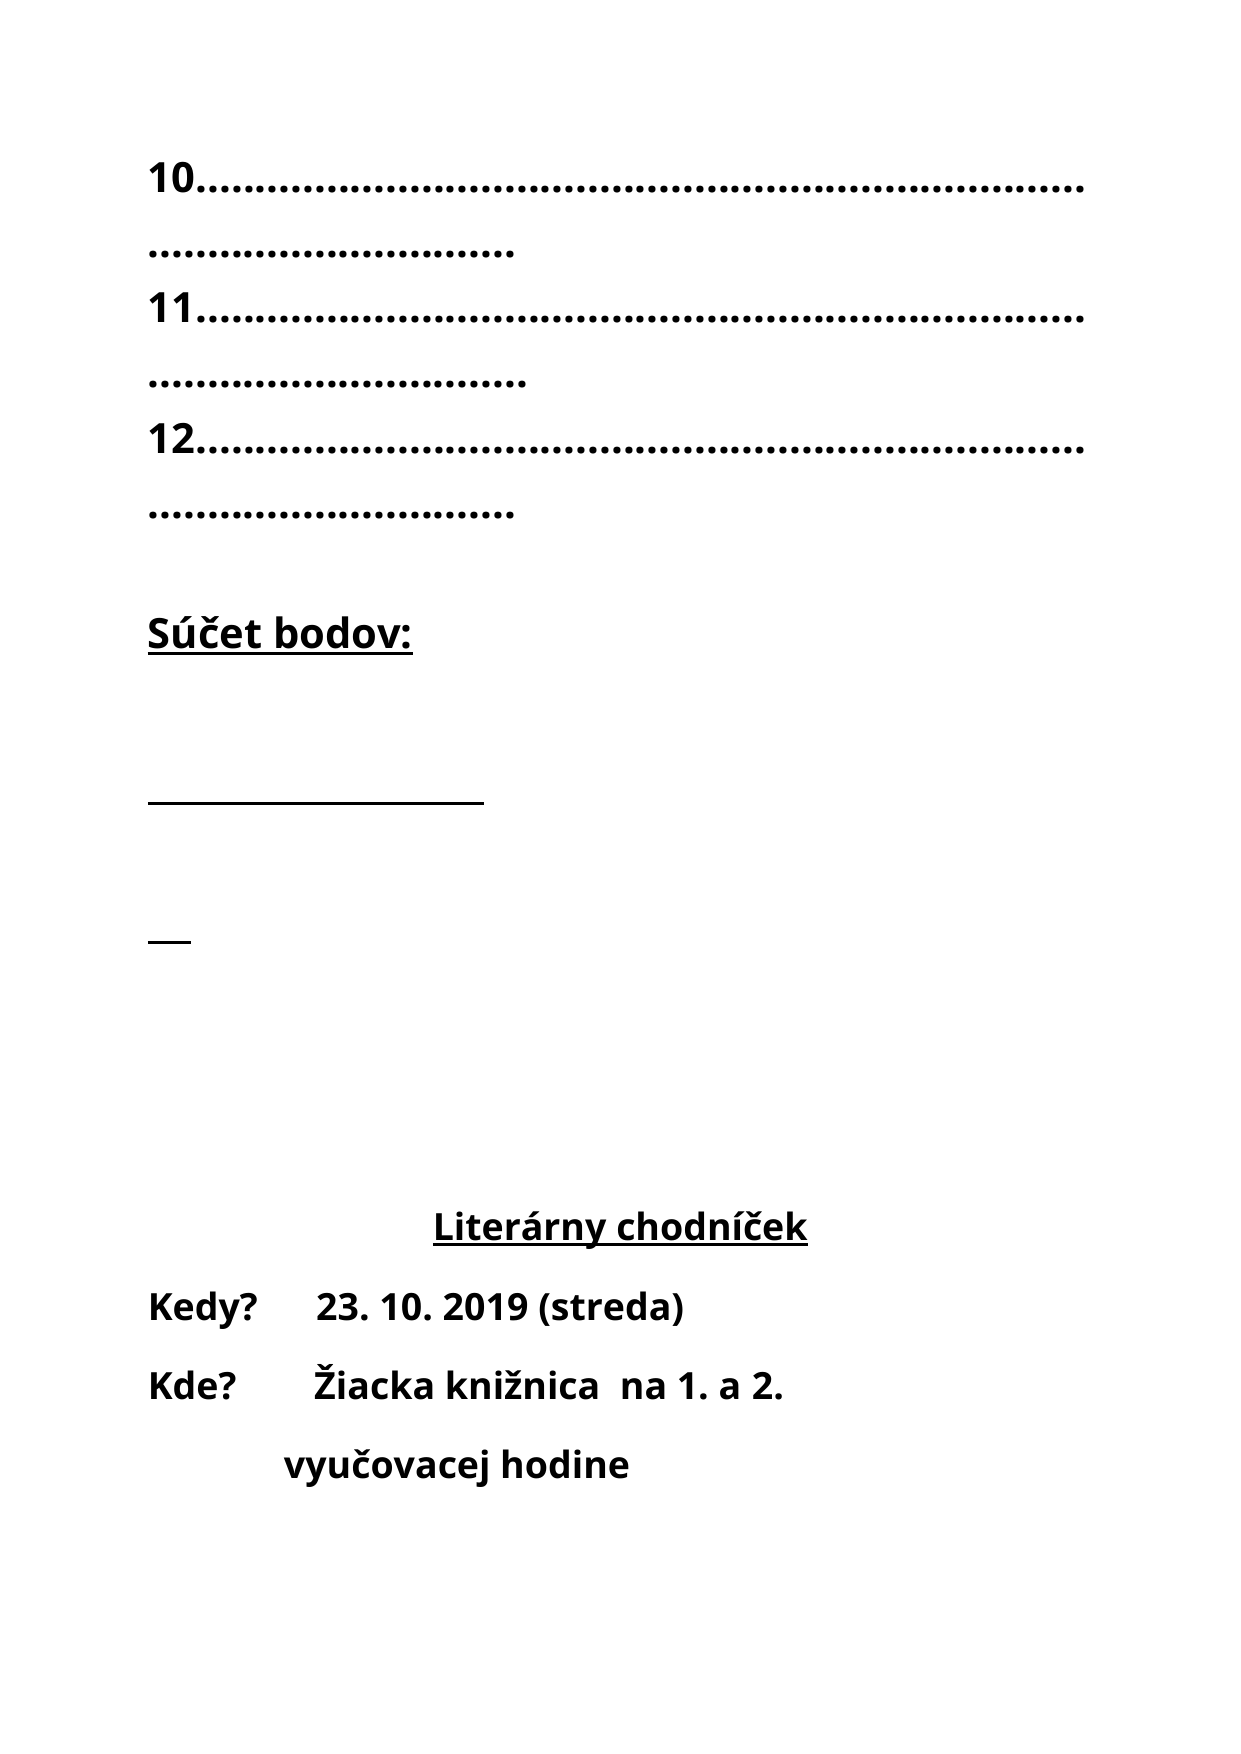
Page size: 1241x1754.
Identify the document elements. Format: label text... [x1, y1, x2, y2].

text Kedy? 23. 10. 2019 (streda) [148, 1280, 1093, 1331]
text vyučovacej hodine [148, 1439, 1093, 1490]
text Kde? Žiacka knižnica na 1. a 2. [148, 1359, 1093, 1410]
text Literárny chodníček [148, 1200, 1093, 1251]
text 10.......................................................................................................... 11........................................................................................................... 12.......................................................................................................... [148, 148, 1093, 530]
text Súčet bodov: [148, 604, 1093, 661]
